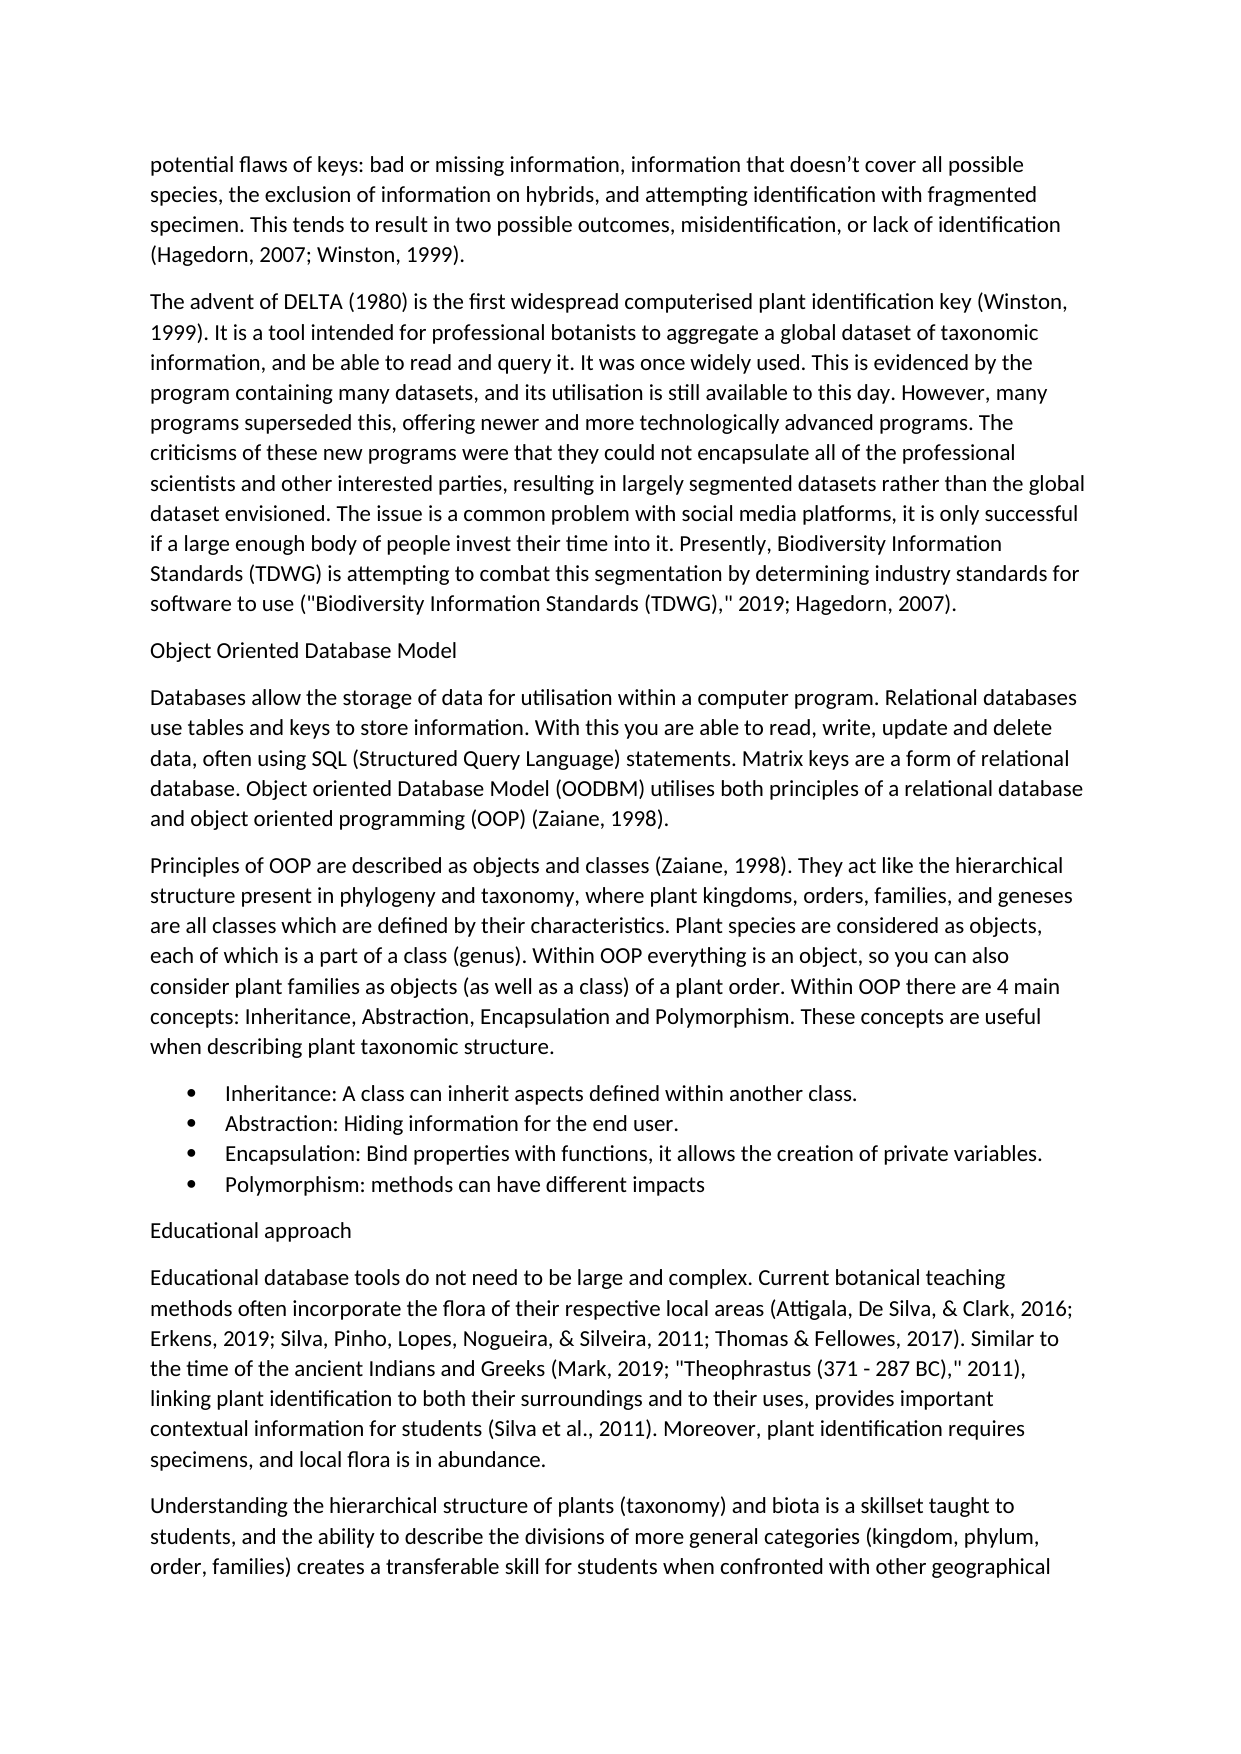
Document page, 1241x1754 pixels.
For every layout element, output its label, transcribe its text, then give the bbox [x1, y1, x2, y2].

list Inheritance: A class can inherit aspects defined within another class. [187, 1079, 1090, 1107]
list Abstraction: Hiding information for the end user. [187, 1109, 1090, 1137]
text The advent of DELTA (1980) is the first widespread computerised plant identification key (Winston, 1999). It is a tool intended for professional botanists to aggregate a global dataset of taxonomic information, and be able to read and query it. It was once widely used. This is evidenced by the program containing many datasets, and its utilisation is still available to this day. However, many programs superseded this, offering newer and more technologically advanced programs. The criticisms of these new programs were that they could not encapsulate all of the professional scientists and other interested parties, resulting in largely segmented datasets rather than the global dataset envisioned. The issue is a common problem with social media platforms, it is only successful if a large enough body of people invest their time into it. Presently, Biodiversity Information Standards (TDWG) is attempting to combat this segmentation by determining industry standards for software to use ("Biodiversity Information Standards (TDWG)," 2019; Hagedorn, 2007). [150, 287, 1090, 618]
text Object Oriented Database Model [150, 636, 1090, 664]
text Educational database tools do not need to be large and complex. Current botanical teaching methods often incorporate the flora of their respective local areas (Attigala, De Silva, & Clark, 2016; Erkens, 2019; Silva, Pinho, Lopes, Nogueira, & Silveira, 2011; Thomas & Fellowes, 2017). Similar to the time of the ancient Indians and Greeks (Mark, 2019; "Theophrastus (371 - 287 BC)," 2011), linking plant identification to both their surroundings and to their uses, provides important contextual information for students (Silva et al., 2011). Moreover, plant identification requires specimens, and local flora is in abundance. [150, 1263, 1090, 1473]
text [150, 1492, 1090, 1580]
list Polymorphism: methods can have different impacts [187, 1170, 1090, 1198]
text Educational approach [150, 1217, 1090, 1245]
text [150, 150, 1090, 269]
list Encapsulation: Bind properties with functions, it allows the creation of private variables. [187, 1139, 1090, 1168]
text Principles of OOP are described as objects and classes (Zaiane, 1998). They act like the hierarchical structure present in phylogeny and taxonomy, where plant kingdoms, orders, families, and geneses are all classes which are defined by their characteristics. Plant species are considered as objects, each of which is a part of a class (genus). Within OOP everything is an object, so you can also consider plant families as objects (as well as a class) of a plant order. Within OOP there are 4 main concepts: Inheritance, Abstraction, Encapsulation and Polymorphism. These concepts are useful when describing plant taxonomic structure. [150, 851, 1090, 1060]
text Databases allow the storage of data for utilisation within a computer program. Relational databases use tables and keys to store information. With this you are able to read, write, update and delete data, often using SQL (Structured Query Language) statements. Matrix keys are a form of relational database. Object oriented Database Model (OODBM) utilises both principles of a relational database and object oriented programming (OOP) (Zaiane, 1998). [150, 683, 1090, 832]
